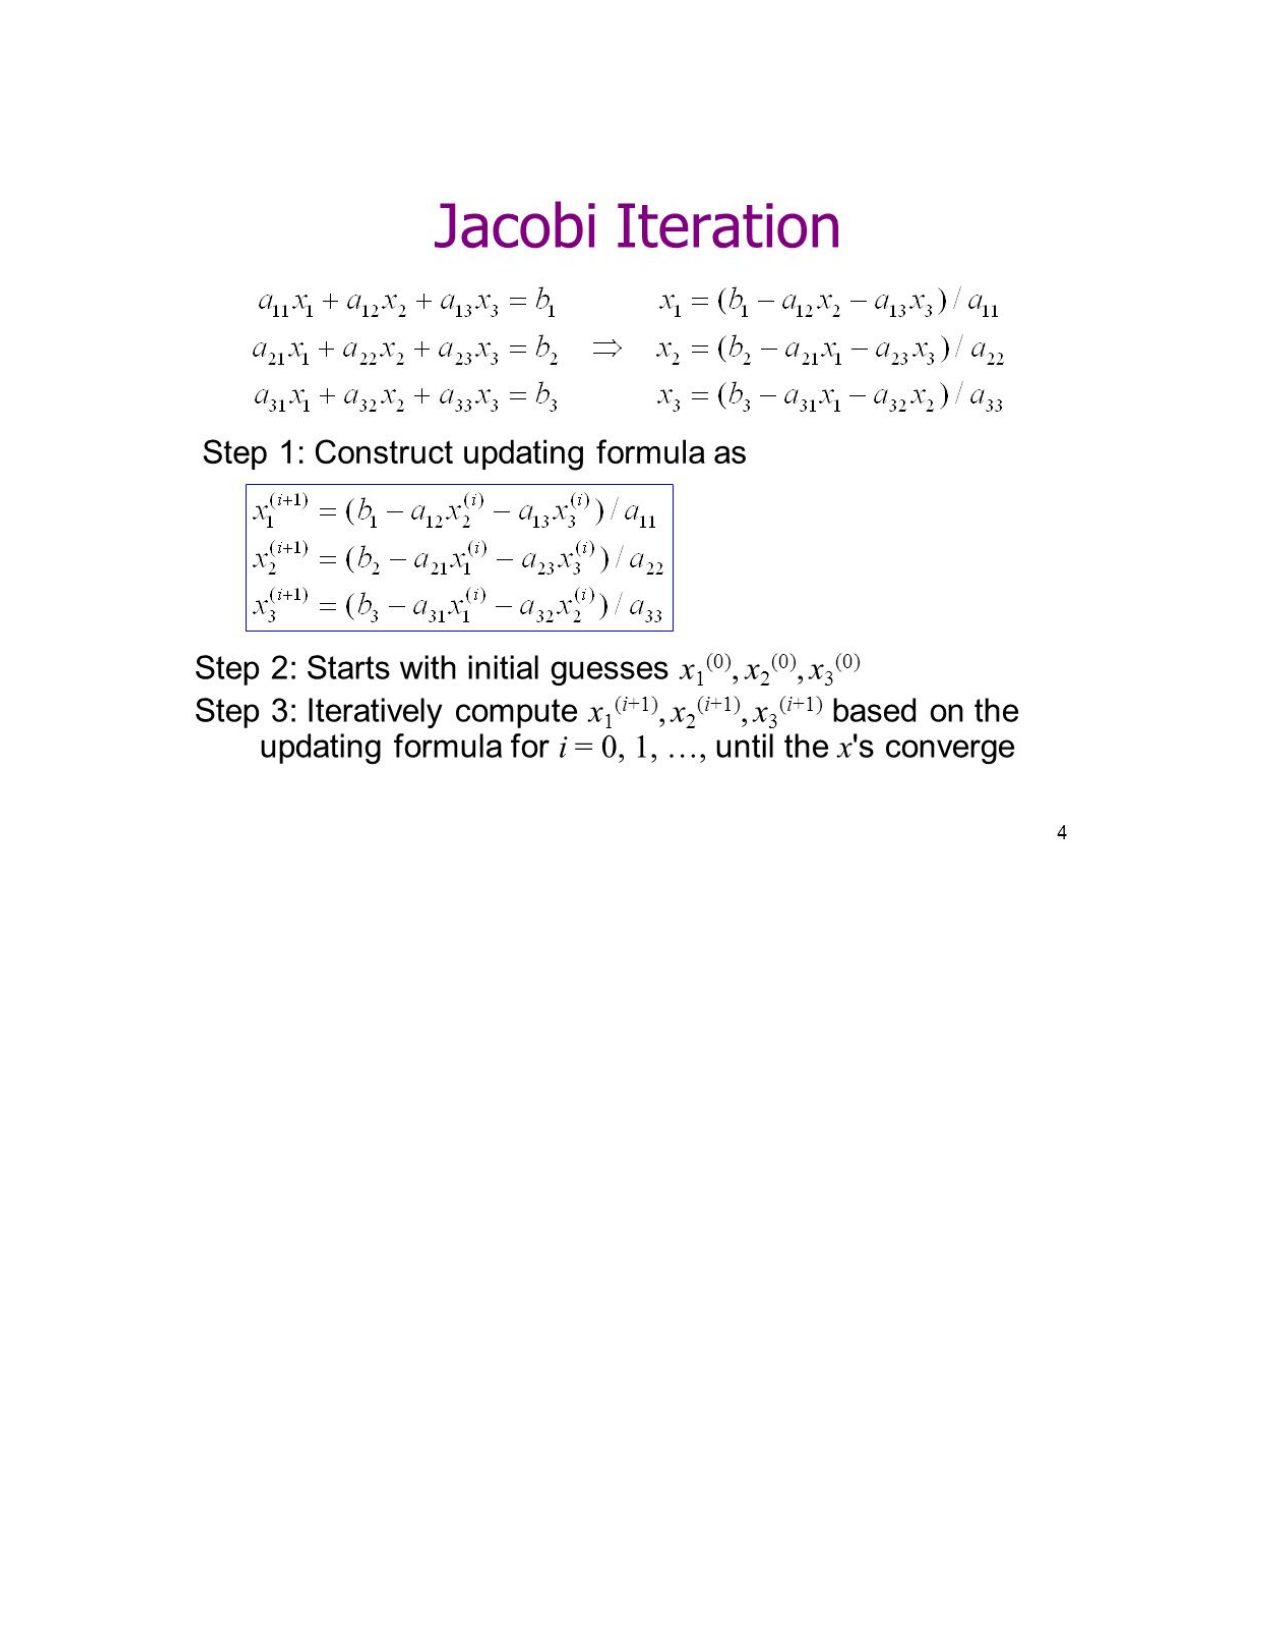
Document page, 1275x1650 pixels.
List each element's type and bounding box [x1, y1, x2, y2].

picture [150, 150, 1125, 882]
